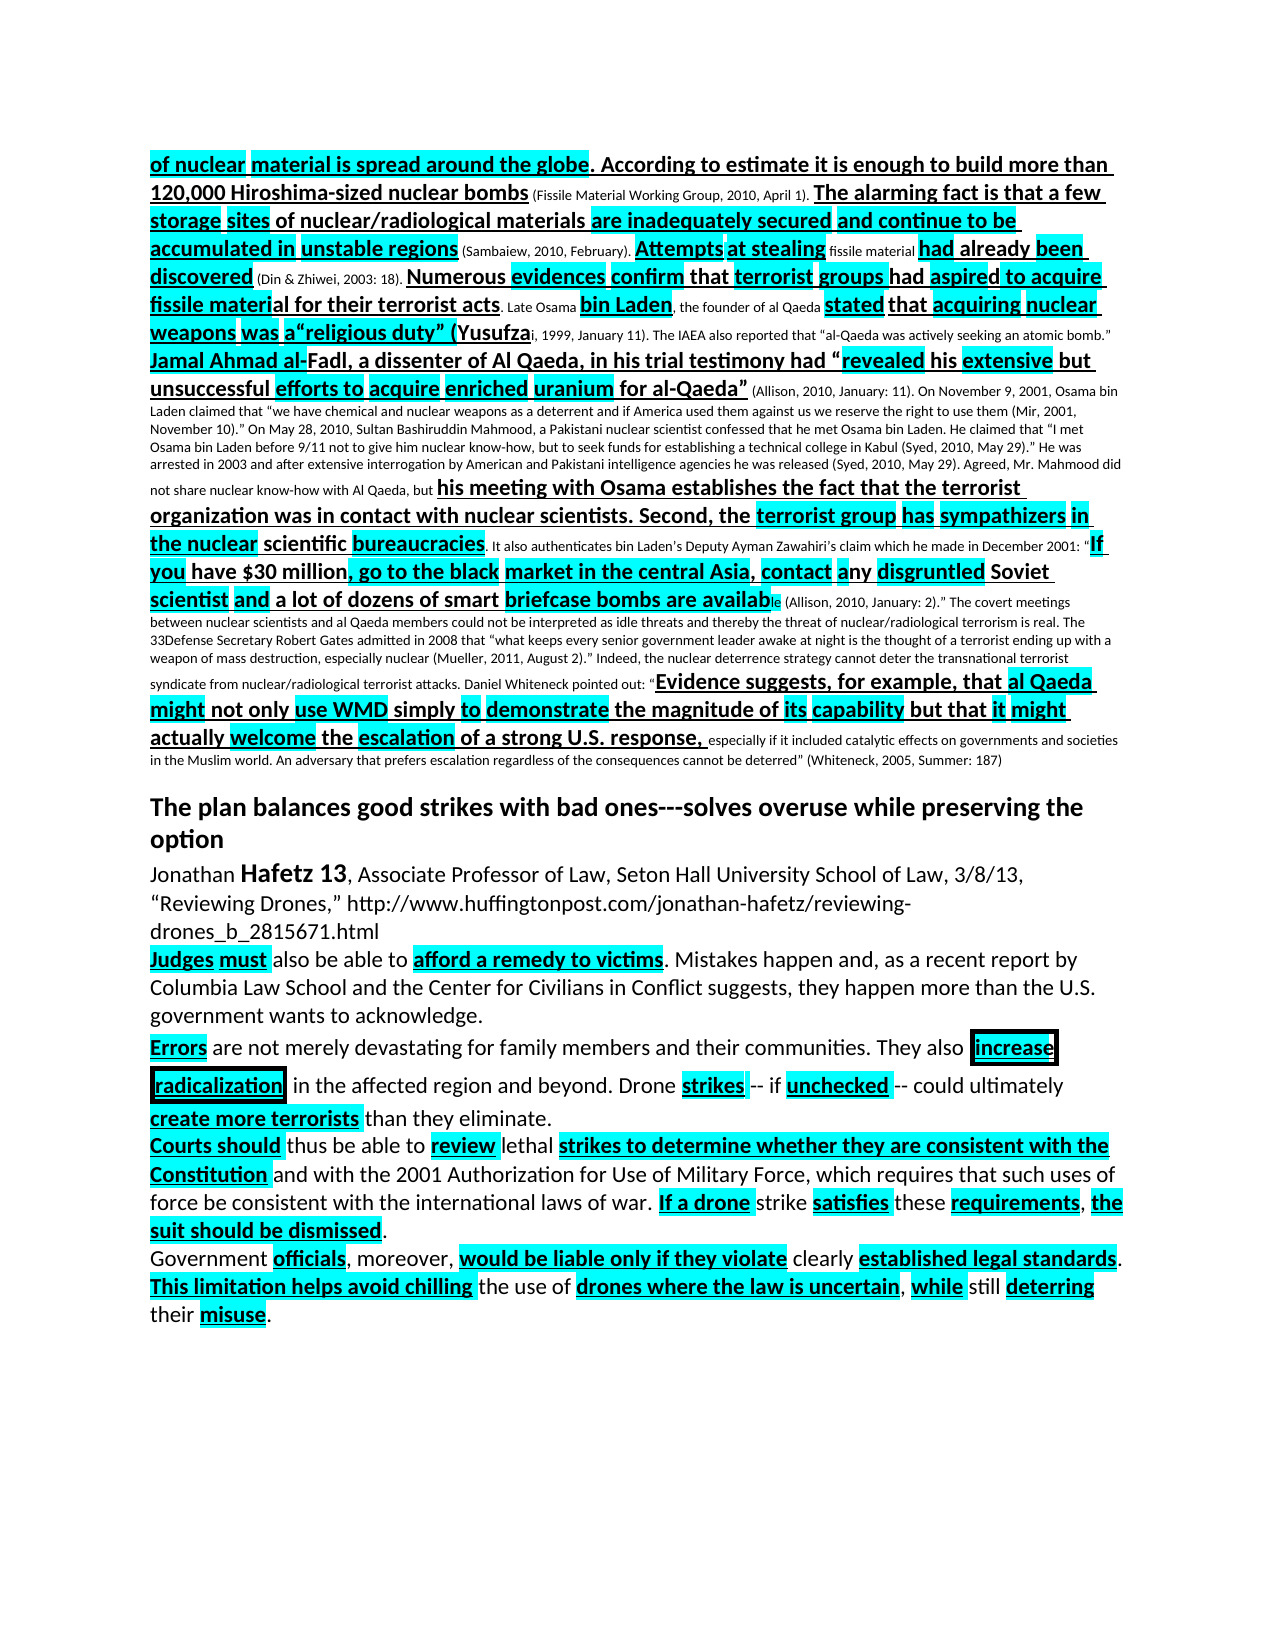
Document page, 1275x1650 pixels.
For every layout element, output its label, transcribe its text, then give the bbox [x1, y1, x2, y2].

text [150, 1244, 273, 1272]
text Errors are not merely devastating for family members and their communities. They also increase radicalization in the affected region and beyond. Drone strikes -- if unchecked -- could ultimately create more terrorists than they eliminate. [150, 1029, 1125, 1132]
text Courts should thus be able to review lethal strikes to determine whether they are consistent with the Constitution and with the 2001 Authorization for Use of Military Force, which requires that such uses of force be consistent with the international laws of war. If a drone strike satisfies these requirements, the suit should be dismissed. [150, 1132, 1125, 1244]
text Judges must also be able to afford a remedy to victims. Mistakes happen and, as a recent report by Columbia Law School and the Center for Civilians in Conflict suggests, they happen more than the U.S. government wants to acknowledge. [150, 945, 1125, 1029]
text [150, 150, 1125, 769]
text Government officials, moreover, would be liable only if they violate clearly established legal standards. This limitation helps avoid chilling the use of drones where the law is uncertain, while still deterring their misuse. [266, 1244, 1125, 1328]
text Jonathan Hafetz 13, Associate Professor of Law, Seton Hall University School of Law, 3/8/13, “Reviewing Drones,” http://www.huffingtonpost.com/jonathan-hafetz/reviewing-drones_b_2815671.html [150, 856, 1125, 945]
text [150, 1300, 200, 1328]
subtitle The plan balances good strikes with bad ones---solves overuse while preserving the option [150, 790, 1125, 856]
